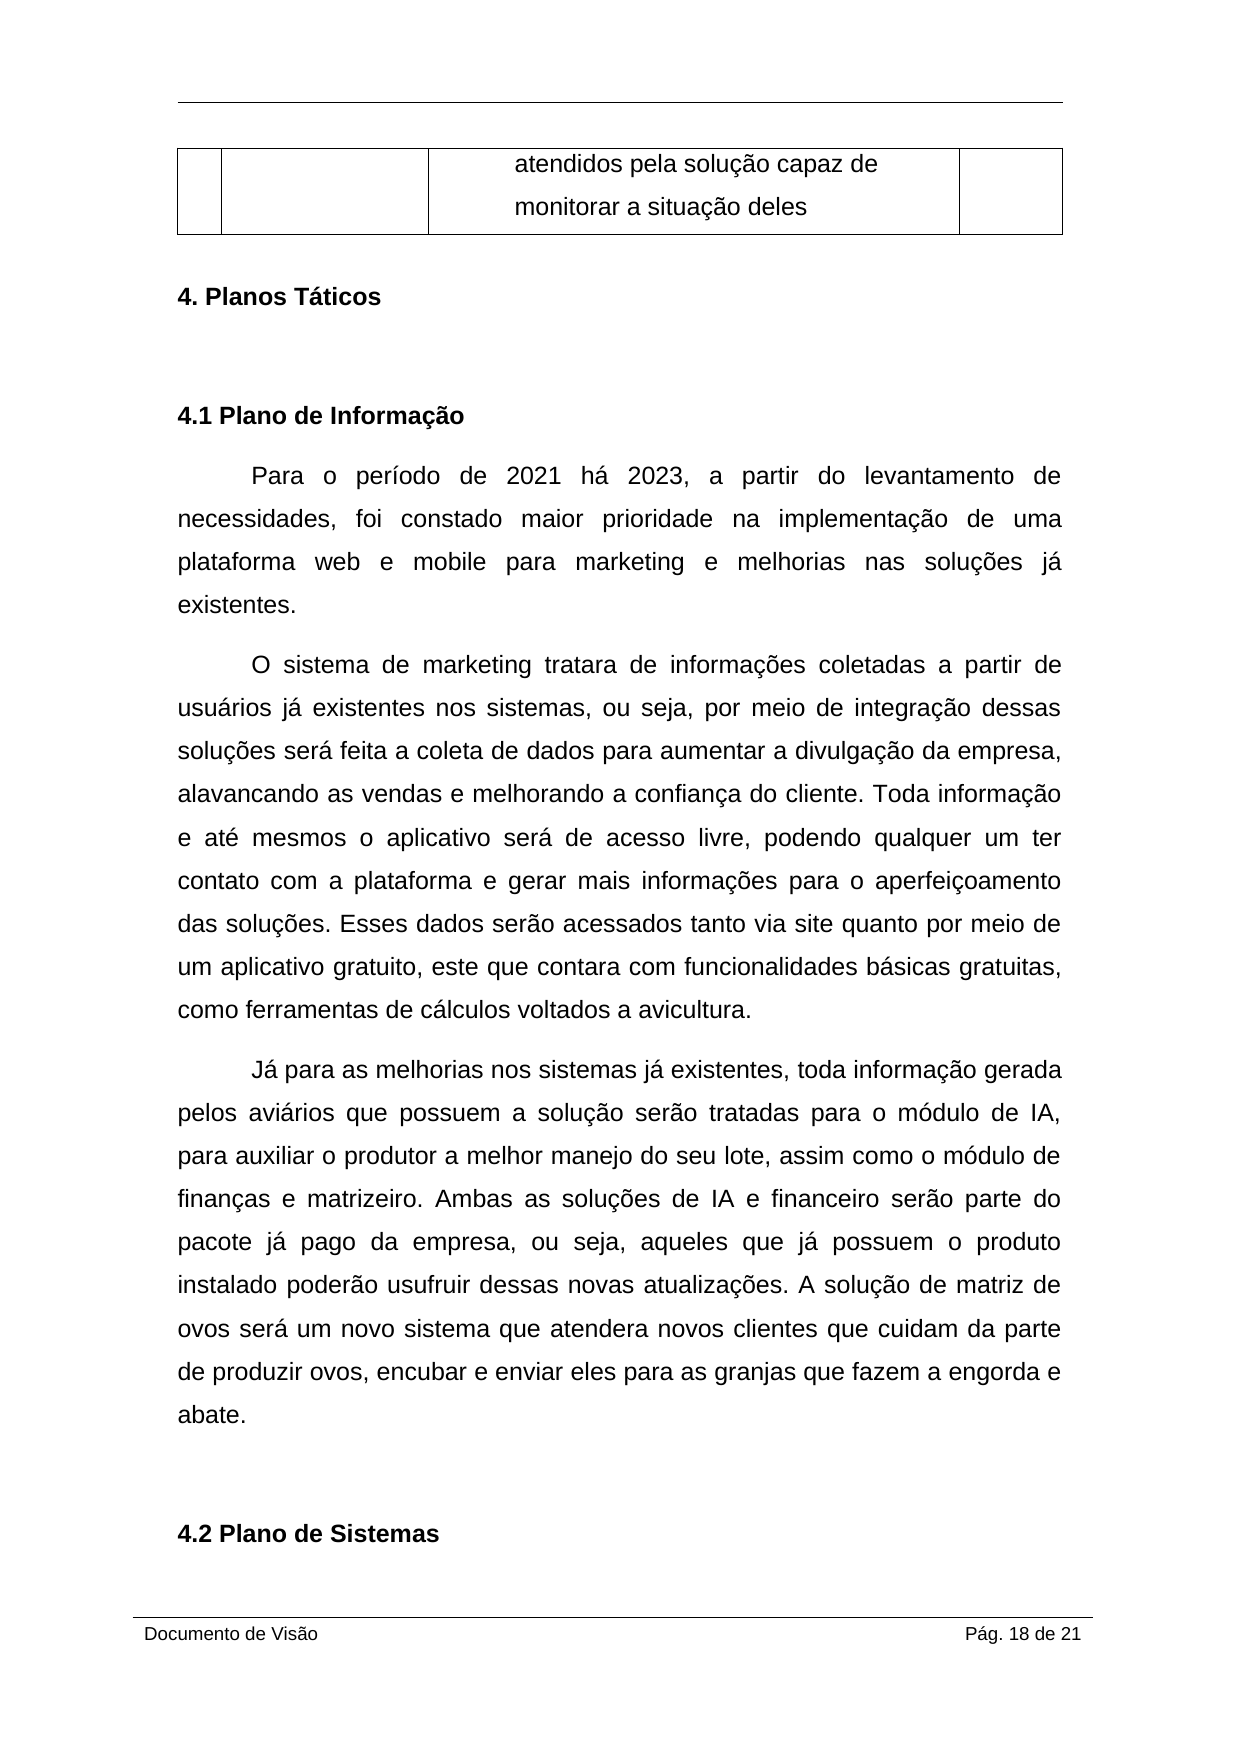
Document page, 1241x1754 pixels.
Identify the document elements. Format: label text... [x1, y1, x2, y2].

table_cell 9 [222, 149, 428, 234]
table_cell 5 [178, 149, 221, 234]
text Para o período de 2021 há 2023, a partir do levantamento de necessidades, foi constado maior prioridade na implementação de uma plataforma web e mobile para marketing e melhorias nas soluções já existentes. [177, 461, 1063, 619]
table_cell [429, 149, 959, 234]
text 4.2 Plano de Sistemas [177, 1519, 1063, 1548]
table_cell 1 [960, 149, 1062, 234]
text O sistema de marketing tratara de informações coletadas a partir de usuários já existentes nos sistemas, ou seja, por meio de integração dessas soluções será feita a coleta de dados para aumentar a divulgação da empresa, alavancando as vendas e melhorando a confiança do cliente. Toda informação e até mesmos o aplicativo será de acesso livre, podendo qualquer um ter contato com a plataforma e gerar mais informações para o aperfeiçoamento das soluções. Esses dados serão acessados tanto via site quanto por meio de um aplicativo gratuito, este que contara com funcionalidades básicas gratuitas, como ferramentas de cálculos voltados a avicultura. [177, 650, 1063, 1024]
text 4. Planos Táticos [177, 282, 1063, 310]
text 4.1 Plano de Informação [177, 401, 1063, 430]
text Já para as melhorias nos sistemas já existentes, toda informação gerada pelos aviários que possuem a solução serão tratadas para o módulo de IA, para auxiliar o produtor a melhor manejo do seu lote, assim como o módulo de finanças e matrizeiro. Ambas as soluções de IA e financeiro serão parte do pacote já pago da empresa, ou seja, aqueles que já possuem o produto instalado poderão usufruir dessas novas atualizações. A solução de matriz de ovos será um novo sistema que atendera novos clientes que cuidam da parte de produzir ovos, encubar e enviar eles para as granjas que fazem a engorda e abate. [177, 1055, 1063, 1429]
